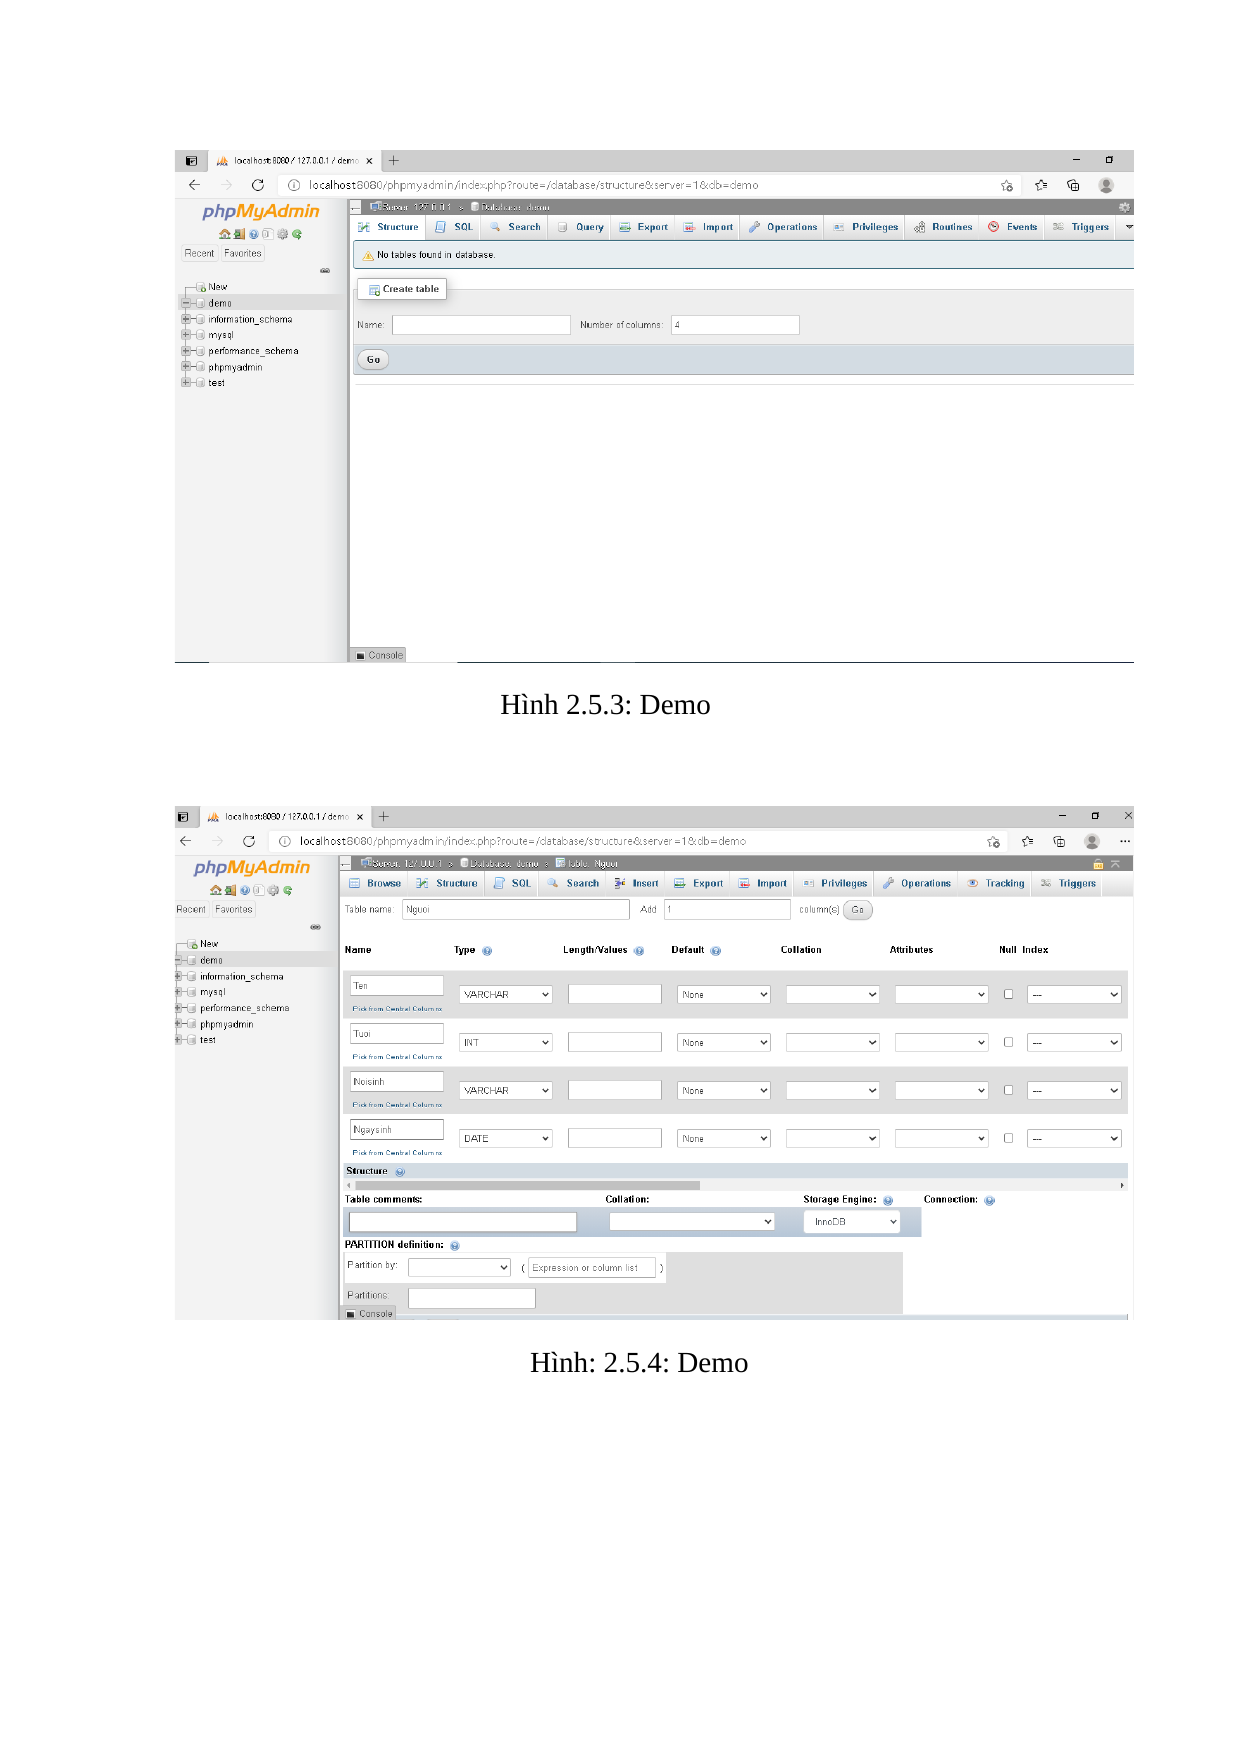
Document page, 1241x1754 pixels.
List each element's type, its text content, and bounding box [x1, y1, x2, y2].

picture [174, 150, 1134, 663]
text Hình 2.5.3: Demo [175, 687, 1134, 721]
picture [174, 806, 1134, 1320]
text Hình: 2.5.4: Demo [175, 1345, 1134, 1378]
